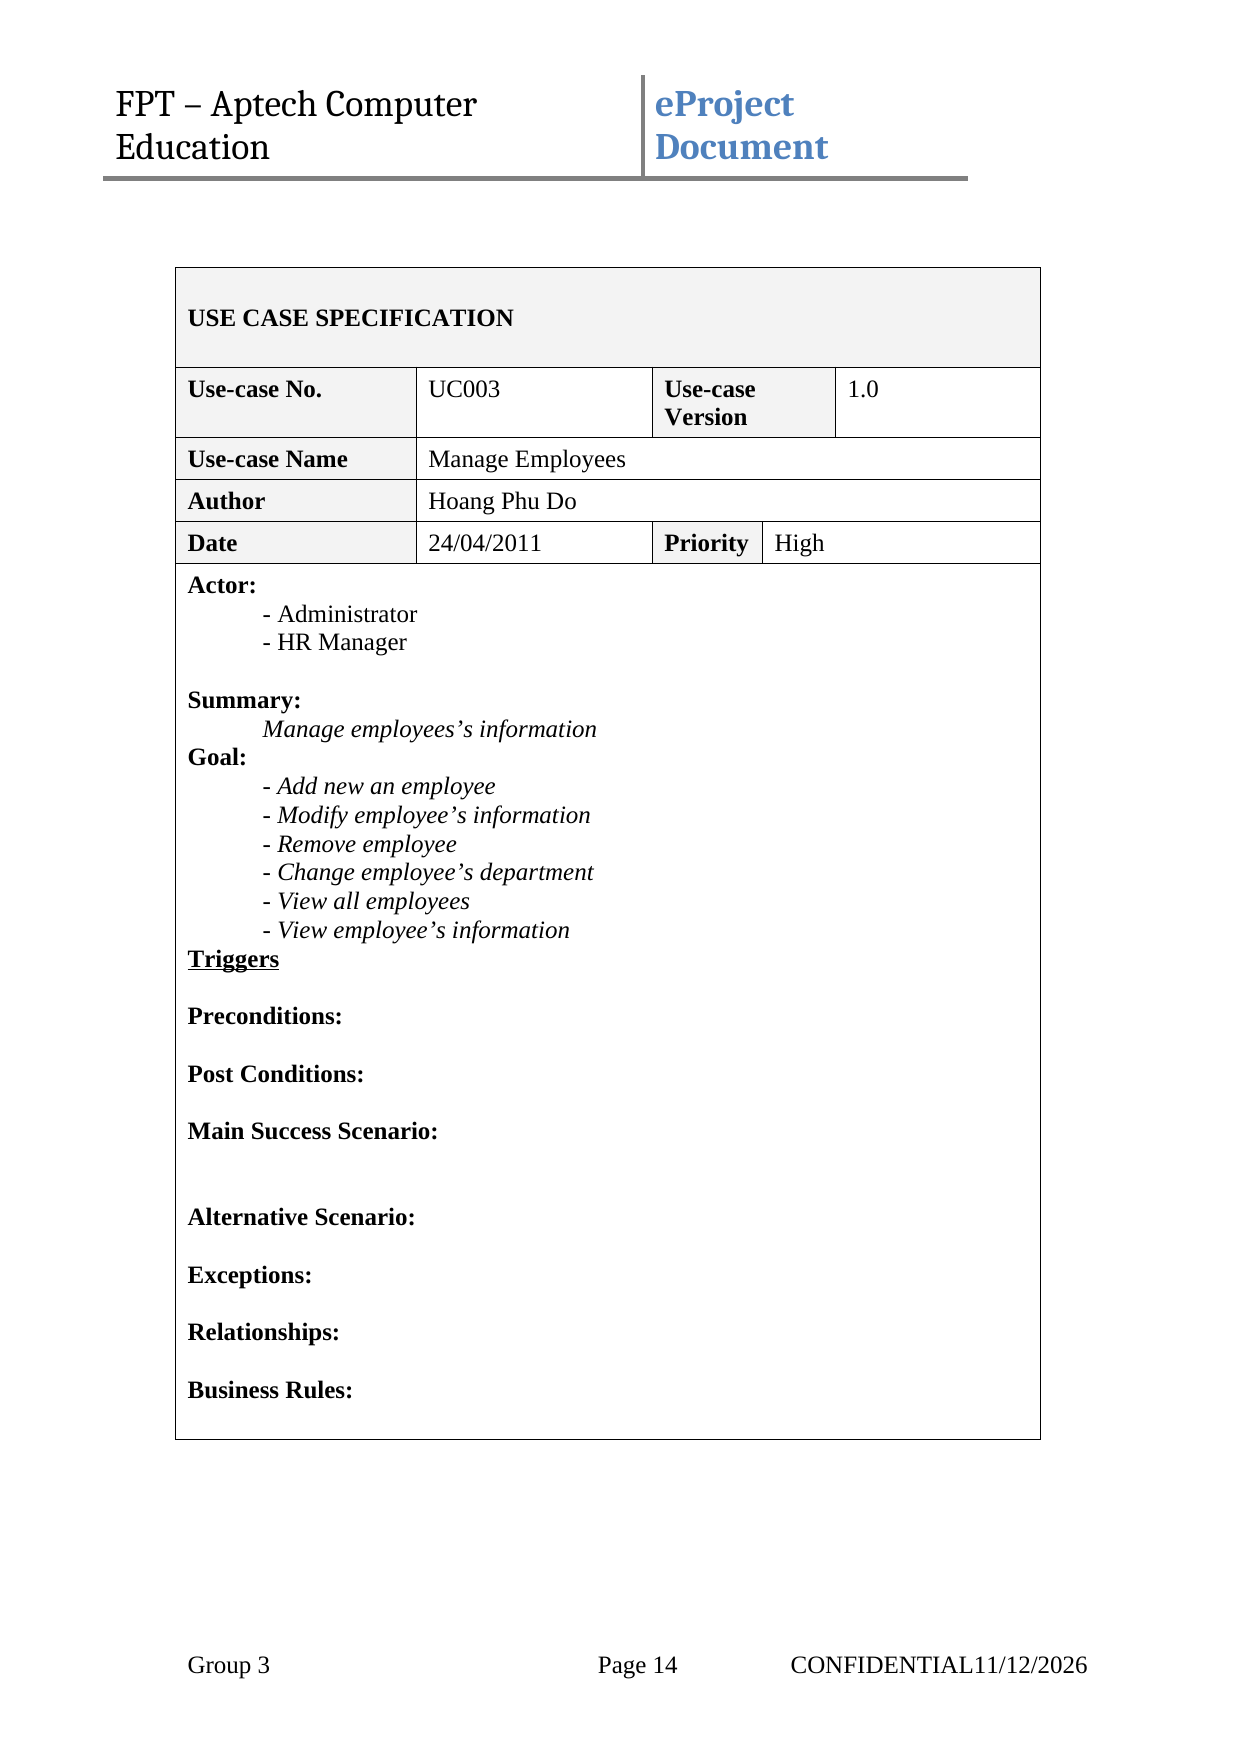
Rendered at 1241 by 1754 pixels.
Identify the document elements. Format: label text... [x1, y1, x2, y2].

table_cell High [763, 522, 1040, 563]
table_cell UC003 [417, 368, 652, 437]
table_cell 1.0 [836, 368, 1040, 437]
table_header USE CASE SPECIFICATION [176, 268, 1040, 367]
table_cell Author [176, 480, 416, 521]
table_cell Hoang Phu Do [417, 480, 1040, 521]
table_cell Manage Employees [417, 438, 1040, 479]
table_cell Use-case Name [176, 438, 416, 479]
table_cell Actor: - Administrator - HR Manager Summary: Manage employees’s information Goal: - Add new an employee - Modify employee’s information - Remove employee - Change employee’s department - View all employees - View employee’s information Triggers Preconditions: Post Conditions: Main Success Scenario: Alternative Scenario: Exceptions: Relationships: Business Rules: [176, 564, 1040, 1438]
table_cell Priority [653, 522, 762, 563]
table_cell Use-case Version [653, 368, 835, 437]
table_cell 24/04/2011 [417, 522, 652, 563]
table_cell Use-case No. [176, 368, 416, 437]
table_cell Date [176, 522, 416, 563]
